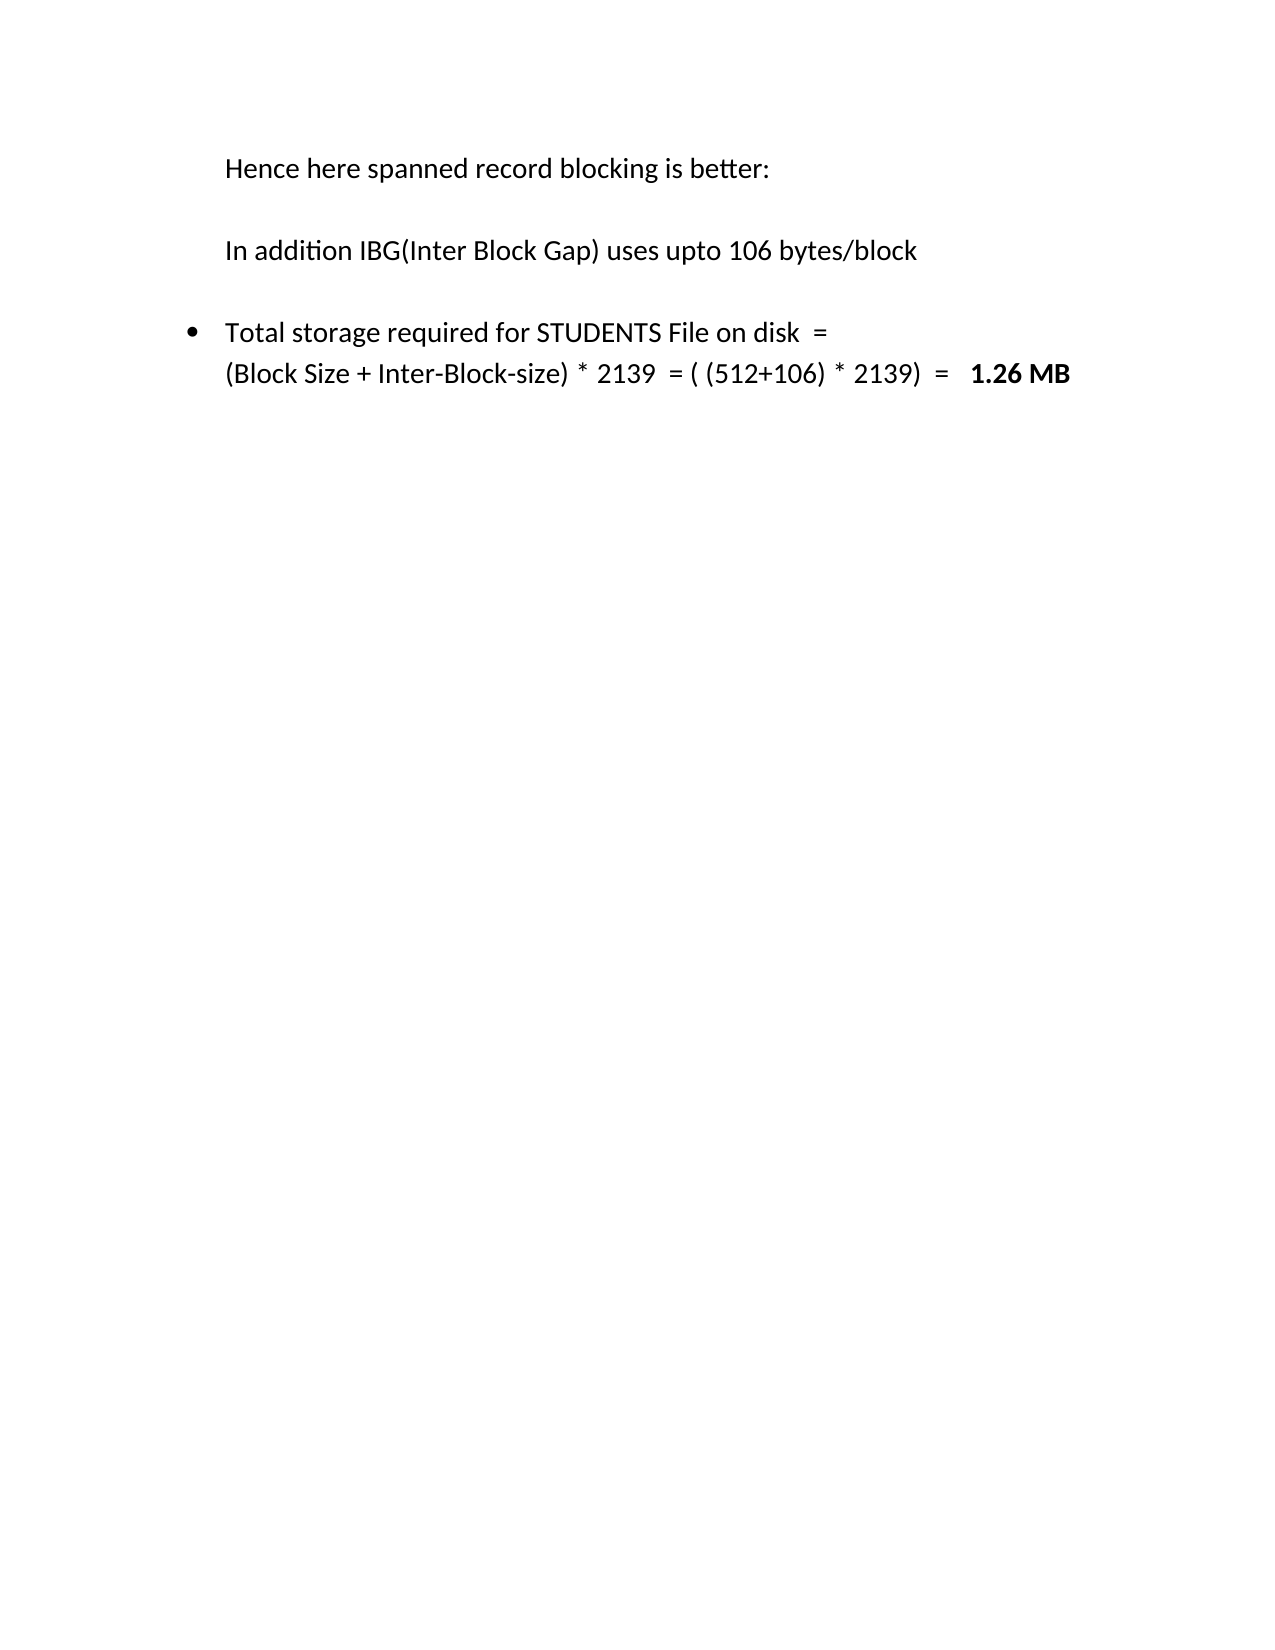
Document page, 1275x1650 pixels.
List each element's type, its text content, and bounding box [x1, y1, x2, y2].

list (Block Size + Inter-Block-size) * 2139 = ( (512+106) * 2139) = 1.26 MB [225, 355, 1125, 390]
list Total storage required for STUDENTS File on disk = [187, 314, 1125, 349]
list Hence here spanned record blocking is better: [225, 150, 1125, 186]
list In addition IBG(Inter Block Gap) uses upto 106 bytes/block [225, 232, 1125, 267]
